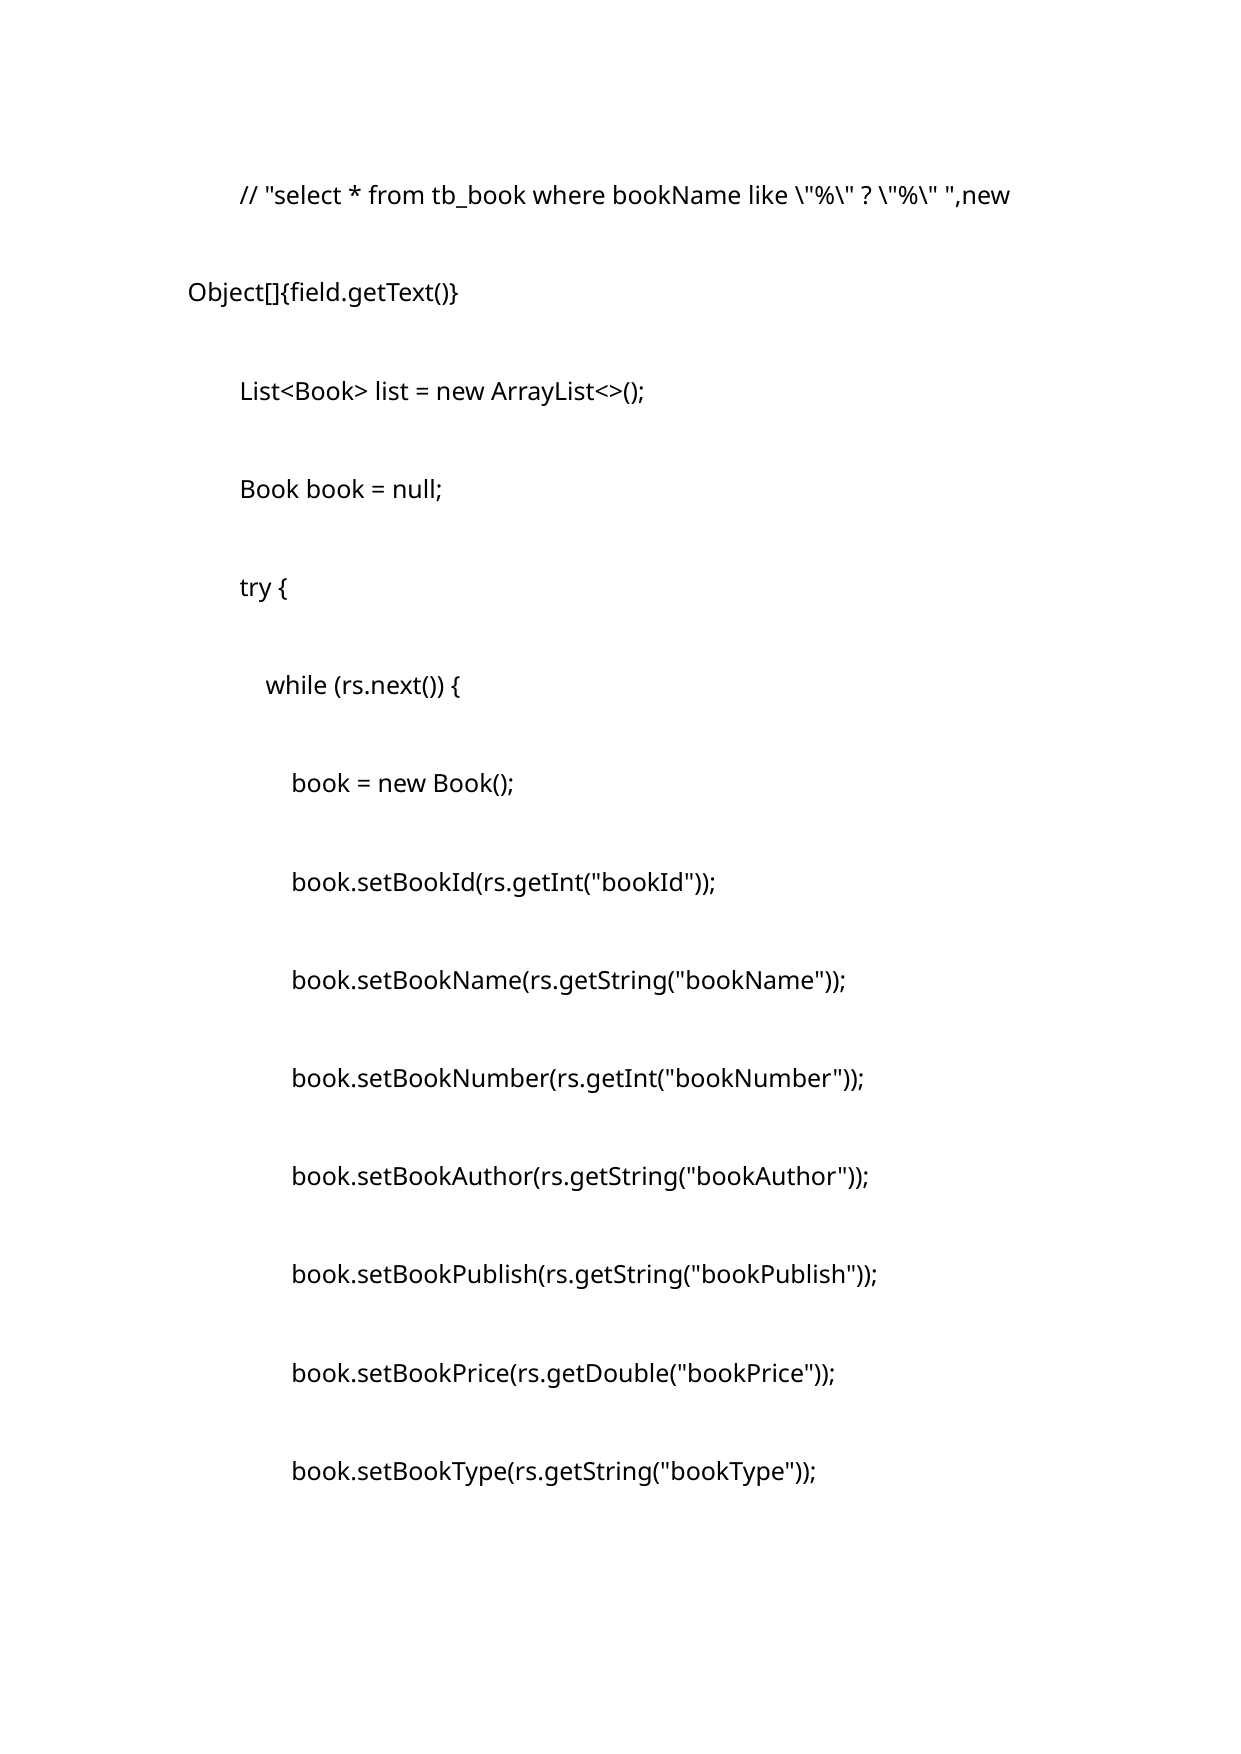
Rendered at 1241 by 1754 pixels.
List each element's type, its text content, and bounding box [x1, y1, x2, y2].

text book.setBookId(rs.getInt("bookId")); [187, 849, 1053, 914]
text book = new Book(); [187, 751, 1053, 816]
text book.setBookType(rs.getString("bookType")); [187, 1438, 1053, 1503]
text while (rs.next()) { [187, 652, 1053, 717]
text book.setBookAuthor(rs.getString("bookAuthor")); [187, 1143, 1053, 1208]
text book.setBookNumber(rs.getInt("bookNumber")); [187, 1045, 1053, 1110]
text Book book = null; [187, 456, 1053, 521]
text List<Book> list = new ArrayList<>(); [187, 358, 1053, 423]
text book.setBookPrice(rs.getDouble("bookPrice")); [187, 1340, 1053, 1405]
text book.setBookName(rs.getString("bookName")); [187, 947, 1053, 1012]
text try { [187, 554, 1053, 619]
text // "select * from tb_book where bookName like \"%\" ? \"%\" ",new Object[]{field.getText()} [187, 162, 1053, 324]
text book.setBookPublish(rs.getString("bookPublish")); [187, 1242, 1053, 1307]
